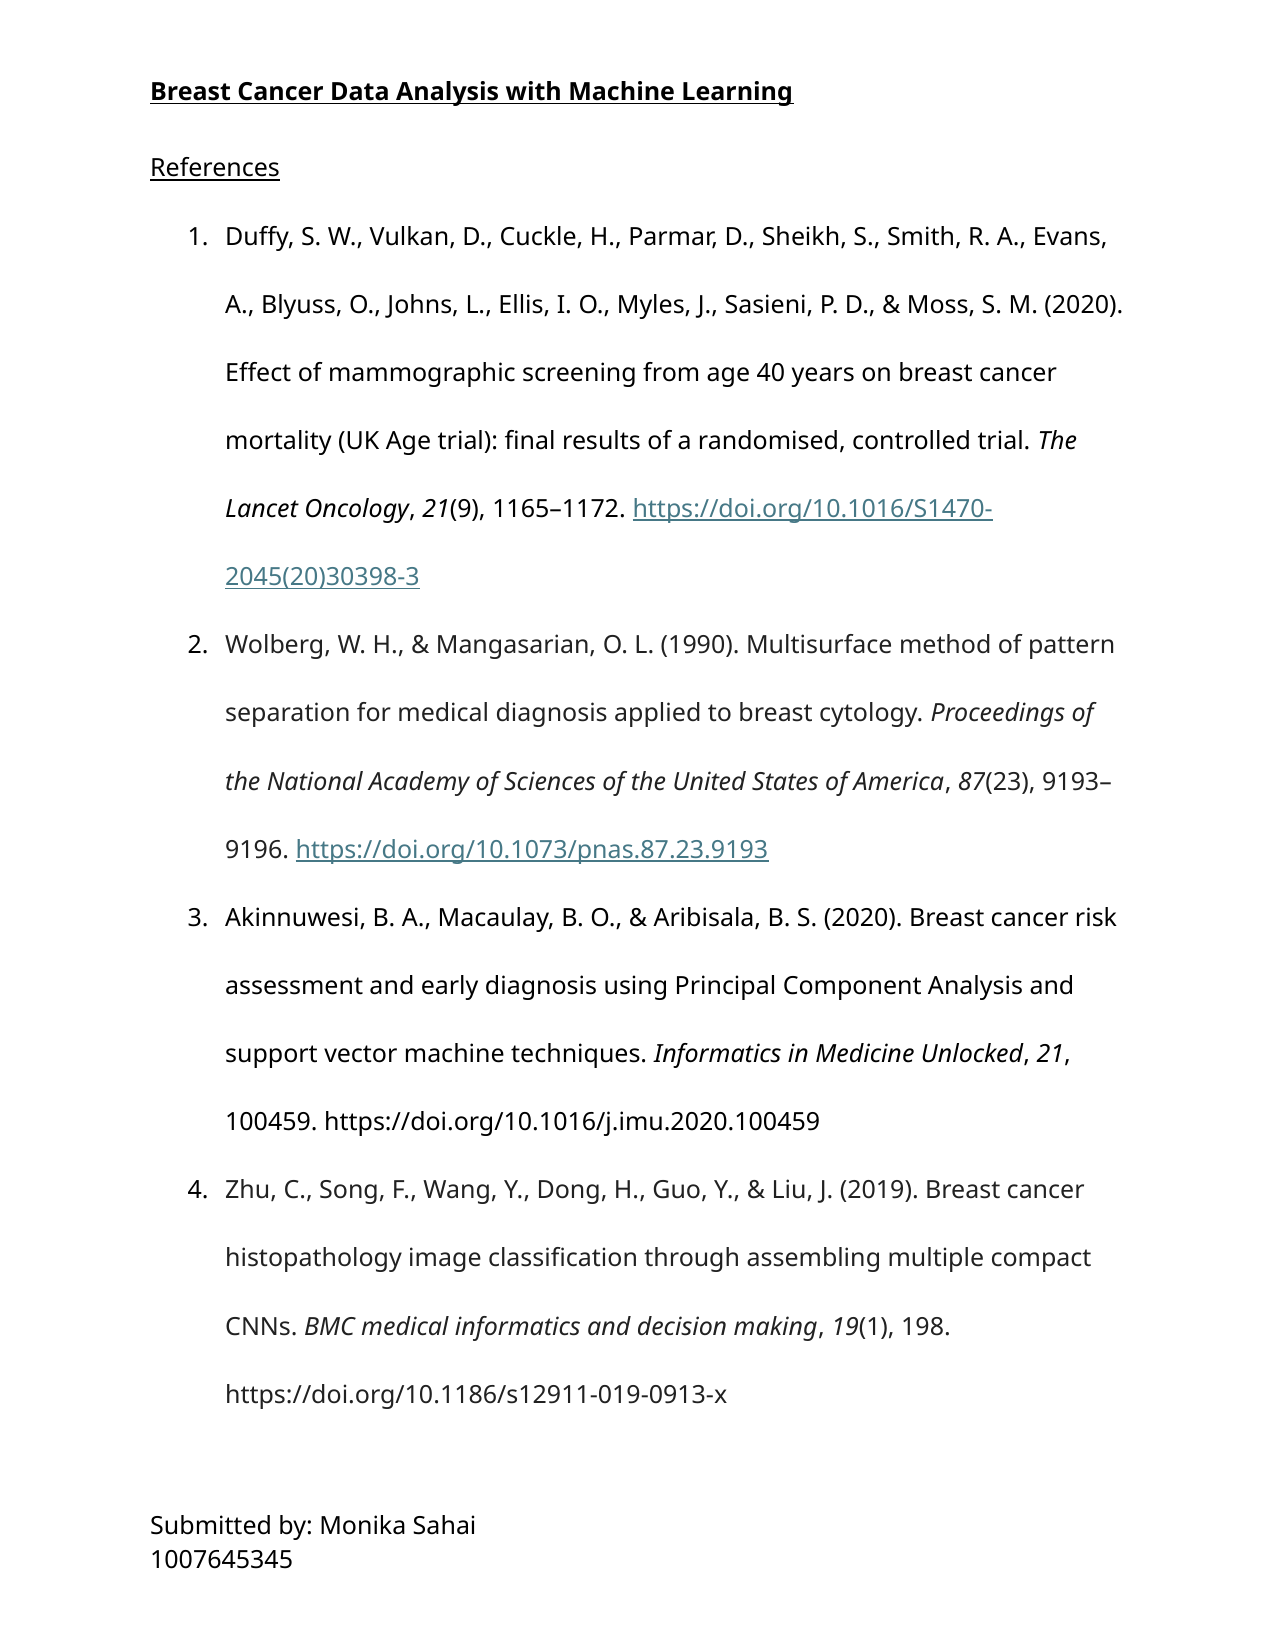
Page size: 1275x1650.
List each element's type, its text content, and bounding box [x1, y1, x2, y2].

list Akinnuwesi, B. A., Macaulay, B. O., & Aribisala, B. S. (2020). Breast cancer risk assessment and early diagnosis using Principal Component Analysis and support vector machine techniques. Informatics in Medicine Unlocked, 21, 100459. https://doi.org/10.1016/j.imu.2020.100459 [187, 899, 1125, 1138]
list Duffy, S. W., Vulkan, D., Cuckle, H., Parmar, D., Sheikh, S., Smith, R. A., Evans, A., Blyuss, O., Johns, L., Ellis, I. O., Myles, J., Sasieni, P. D., & Moss, S. M. (2020). Effect of mammographic screening from age 40 years on breast cancer mortality (UK Age trial): final results of a randomised, controlled trial. The Lancet Oncology, 21(9), 1165–1172. https://doi.org/10.1016/S1470-2045(20)30398-3 [187, 218, 1125, 593]
list Zhu, C., Song, F., Wang, Y., Dong, H., Guo, Y., & Liu, J. (2019). Breast cancer histopathology image classification through assembling multiple compact CNNs. BMC medical informatics and decision making, 19(1), 198. https://doi.org/10.1186/s12911-019-0913-x [187, 1172, 1125, 1410]
list Wolberg, W. H., & Mangasarian, O. L. (1990). Multisurface method of pattern separation for medical diagnosis applied to breast cytology. Proceedings of the National Academy of Sciences of the United States of America, 87(23), 9193–9196. https://doi.org/10.1073/pnas.87.23.9193 [187, 627, 1125, 865]
text References [150, 150, 1125, 184]
